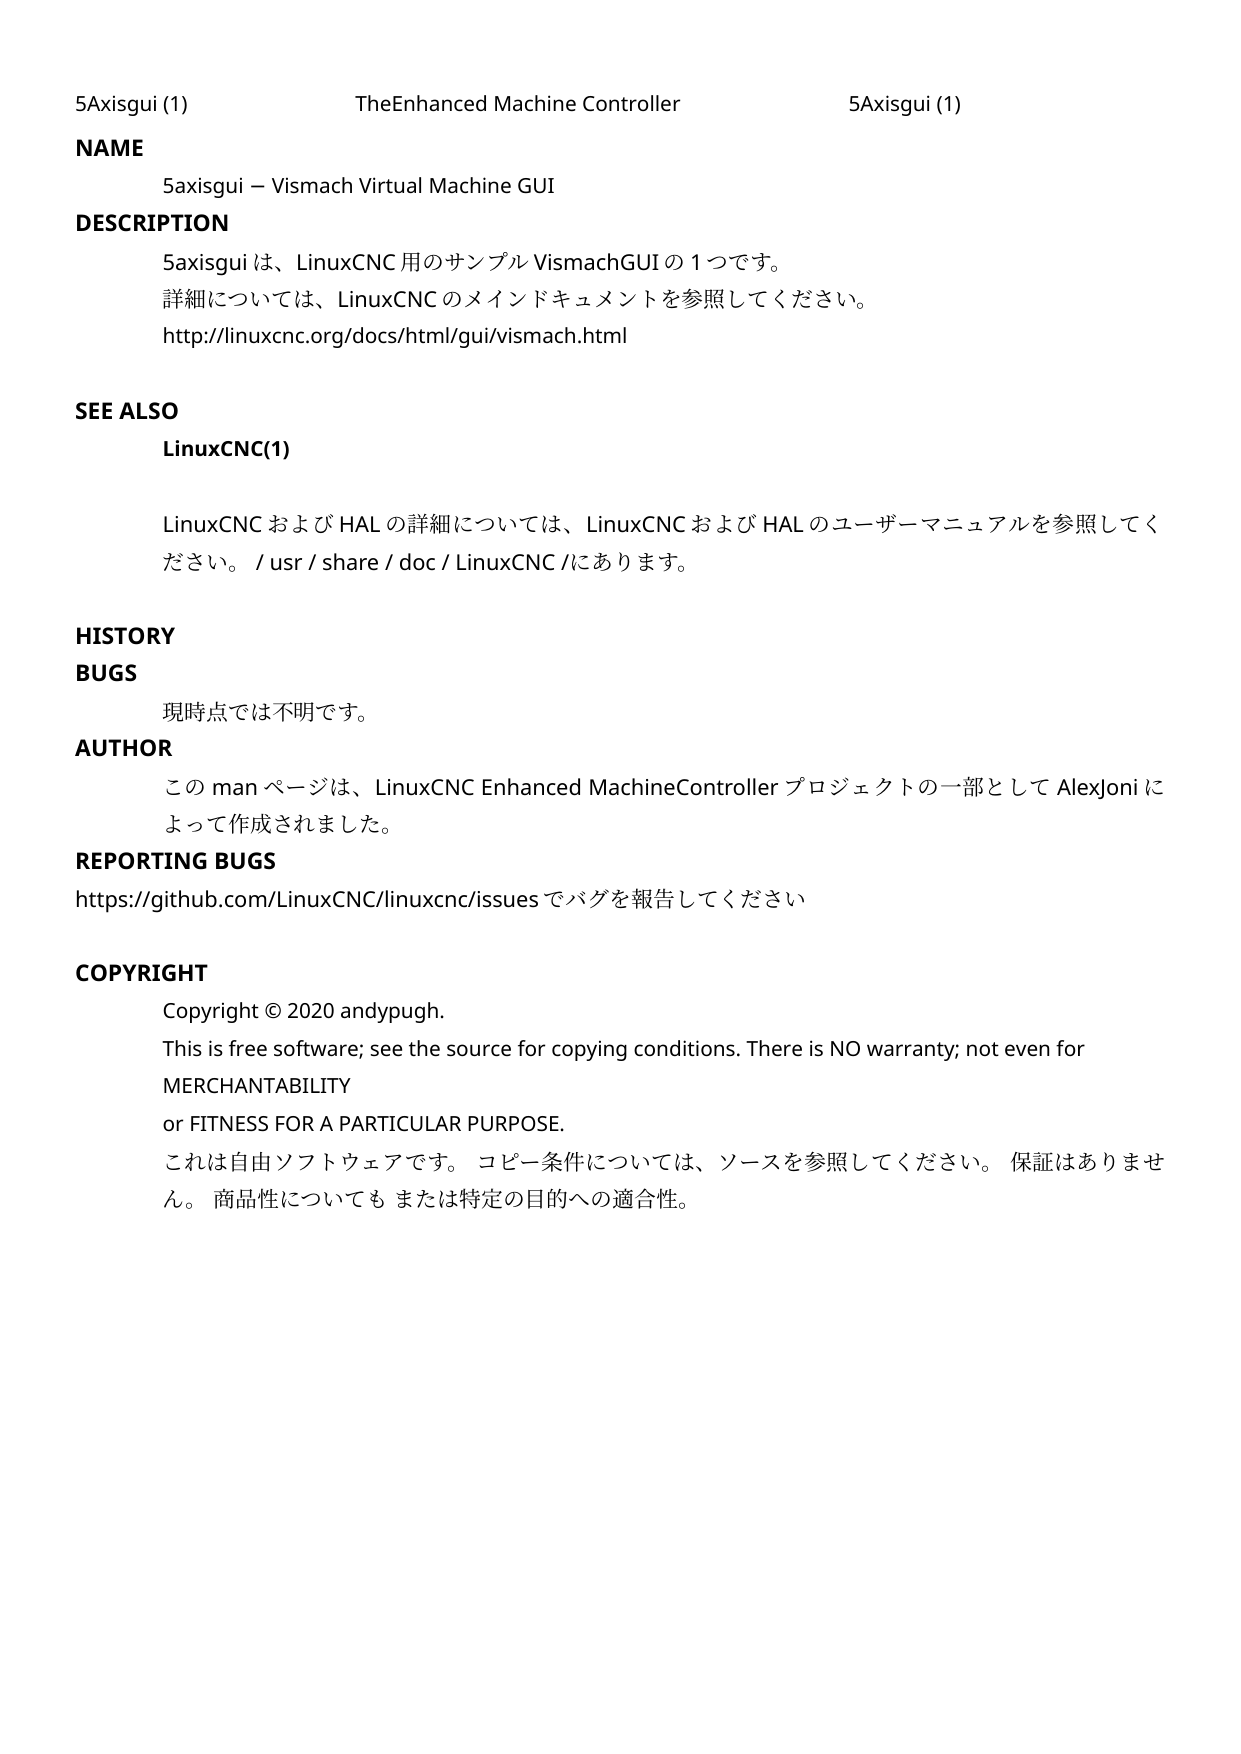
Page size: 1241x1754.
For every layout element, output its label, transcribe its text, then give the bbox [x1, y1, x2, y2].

text DESCRIPTION [75, 204, 1165, 242]
text LinuxCNCおよびHALの詳細については、LinuxCNCおよびHALのユーザーマニュアルを参照してください。 / usr / share / doc / LinuxCNC /にあります。 [162, 504, 1165, 579]
text これは自由ソフトウェアです。 コピー条件については、ソースを参照してください。 保証はありません。 商品性についても または特定の目的への適合性。 [162, 1142, 1165, 1217]
text Copyright © 2020 andypugh. [162, 992, 1165, 1029]
text HISTORY [75, 617, 1165, 654]
text https://github.com/LinuxCNC/linuxcnc/issuesでバグを報告してください [75, 879, 1165, 917]
text LinuxCNC(1) [162, 429, 1165, 467]
text 5axisguiは、LinuxCNC用のサンプルVismachGUIの1つです。 [162, 242, 1165, 279]
text http://linuxcnc.org/docs/html/gui/vismach.html [162, 317, 1165, 354]
text REPORTING BUGS [75, 842, 1165, 879]
text COPYRIGHT [75, 954, 1165, 992]
text This is free software; see the source for copying conditions. There is NO warranty; not even for MERCHANTABILITY [162, 1029, 1165, 1104]
text 5axisgui − Vismach Virtual Machine GUI [75, 167, 1165, 204]
text 詳細については、LinuxCNCのメインドキュメントを参照してください。 [162, 279, 1165, 317]
text 現時点では不明です。 [162, 692, 1165, 729]
text BUGS [75, 654, 1165, 692]
text このmanページは、LinuxCNC Enhanced MachineControllerプロジェクトの一部としてAlexJoniによって作成されました。 [162, 767, 1165, 842]
text NAME [75, 129, 1165, 167]
text or FITNESS FOR A PARTICULAR PURPOSE. [162, 1104, 1165, 1142]
text AUTHOR [75, 729, 1165, 767]
text SEE ALSO [75, 392, 1165, 429]
